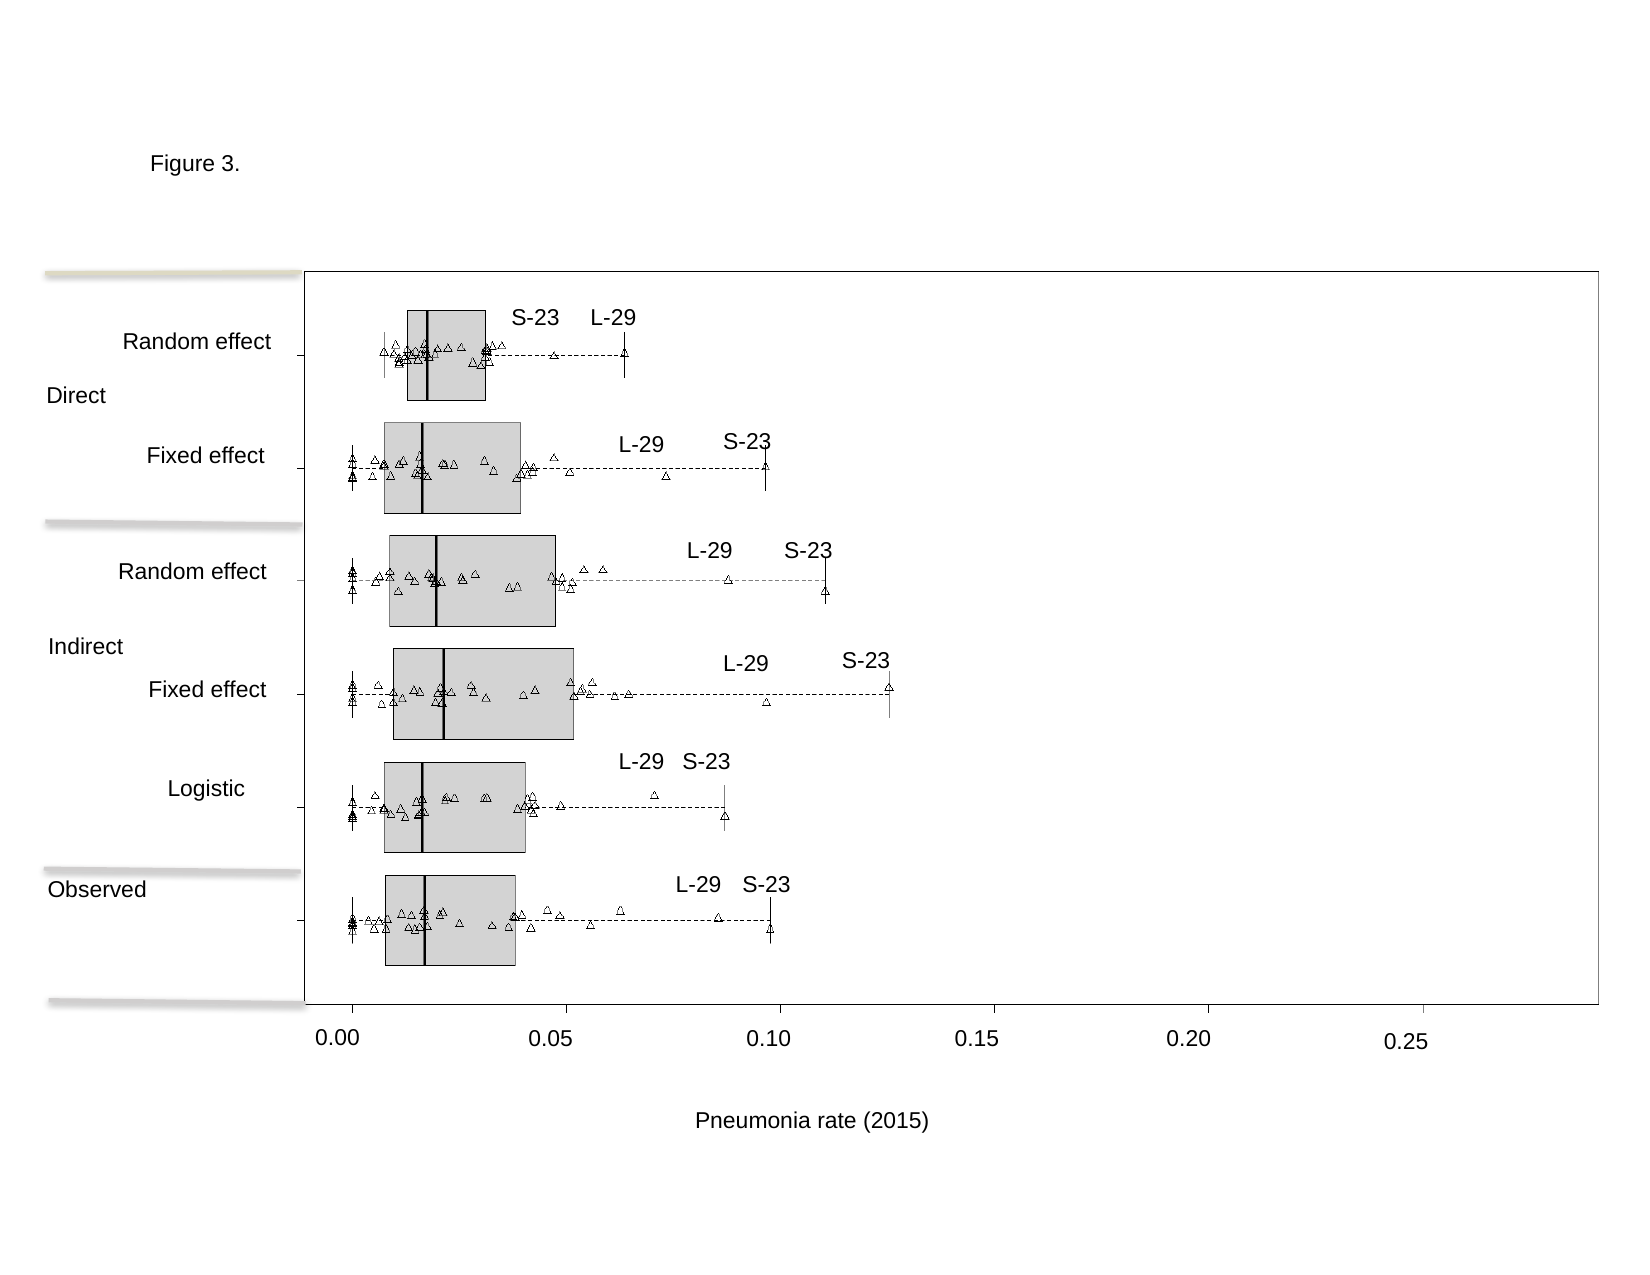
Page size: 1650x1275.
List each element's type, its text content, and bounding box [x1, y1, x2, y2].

picture [291, 248, 1620, 1019]
text Figure 3. [150, 150, 1500, 176]
